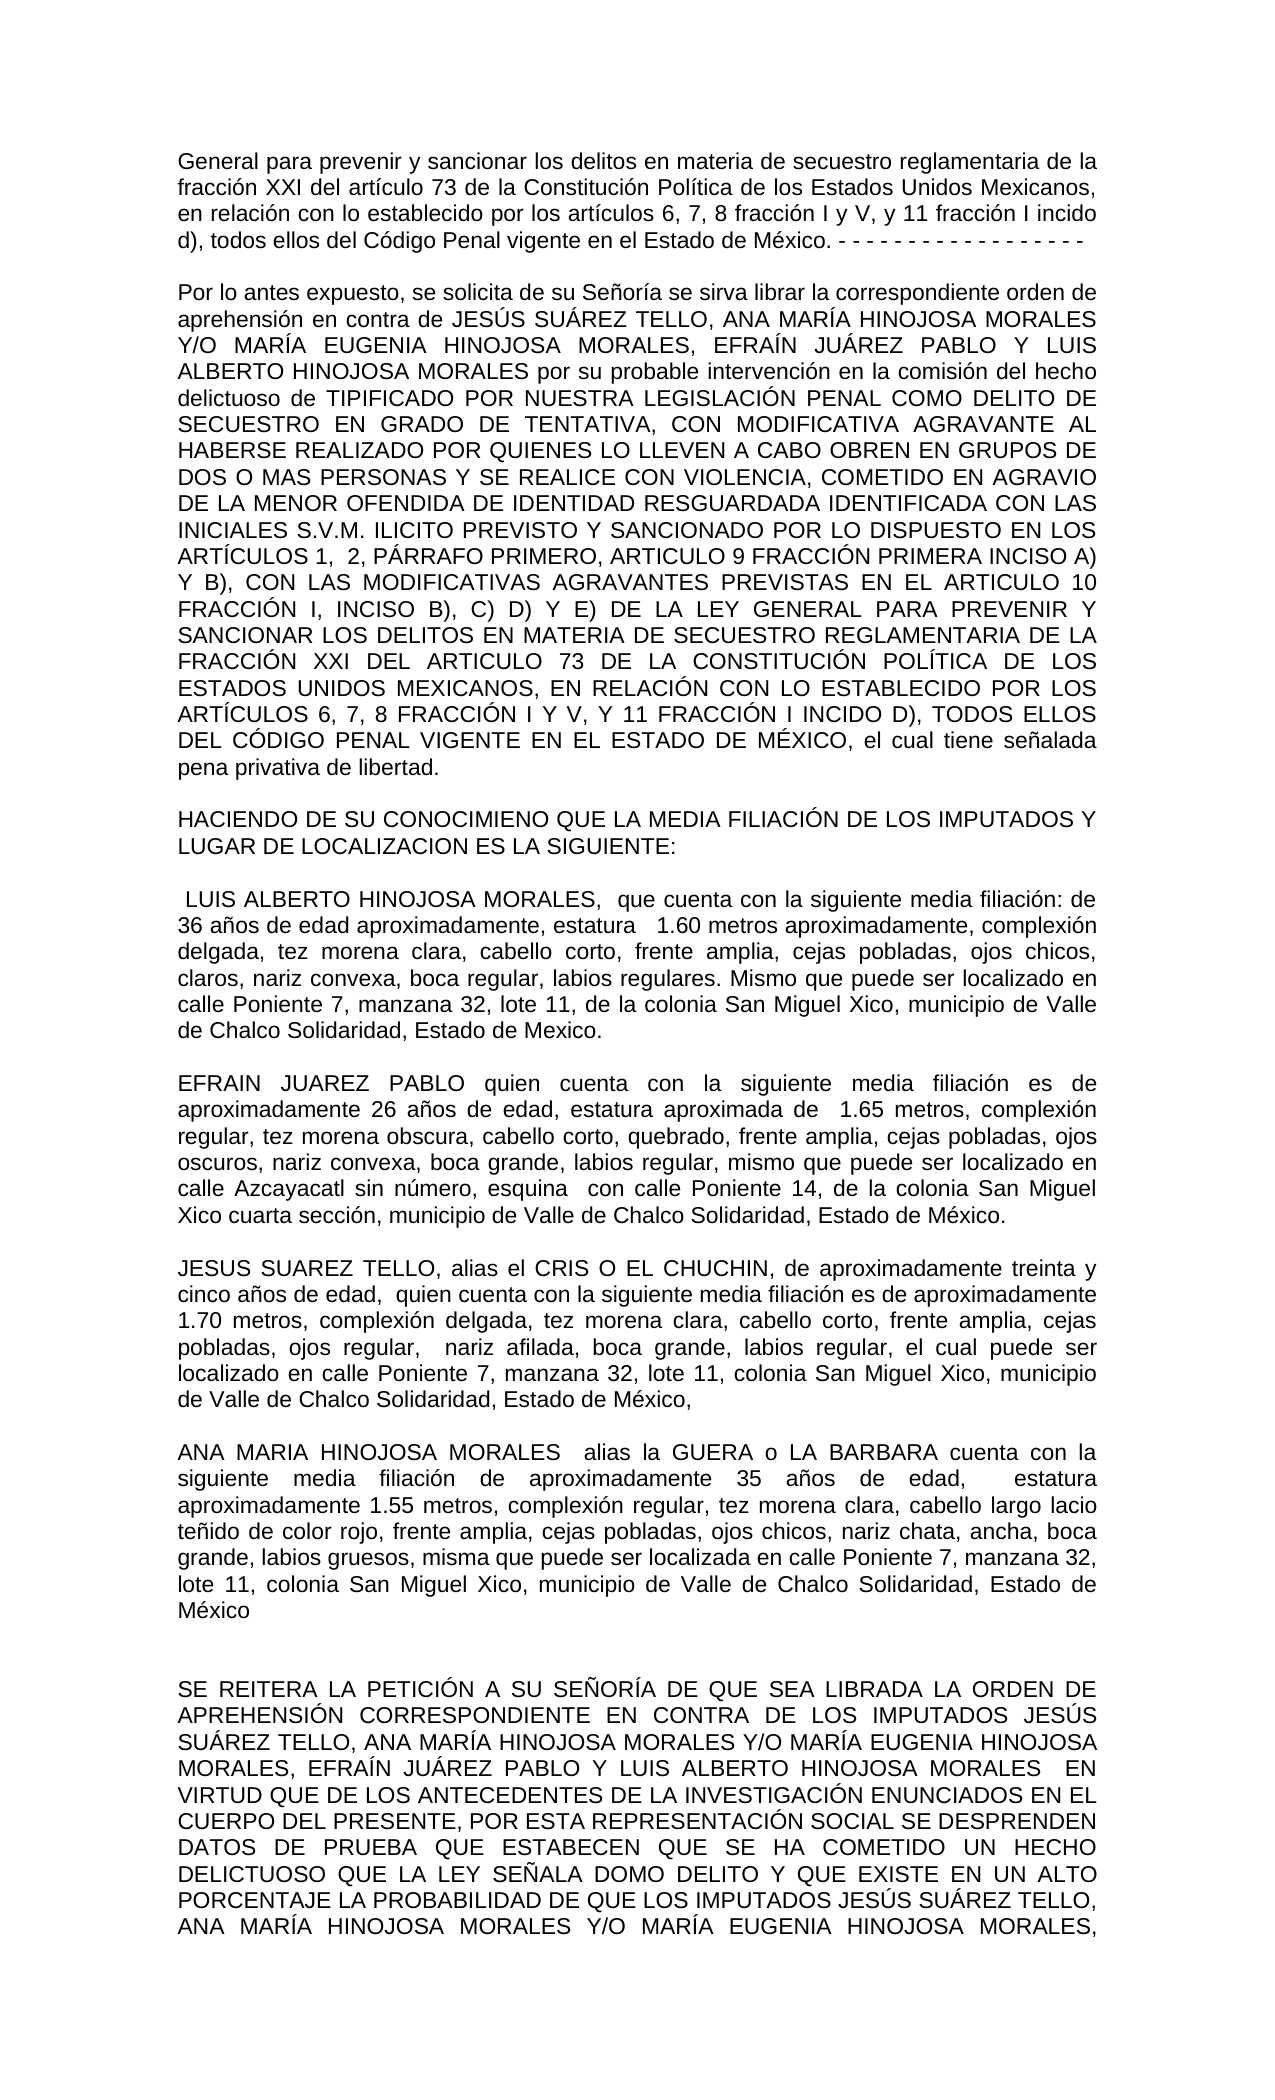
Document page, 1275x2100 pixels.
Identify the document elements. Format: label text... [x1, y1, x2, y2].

text JESUS SUAREZ TELLO, alias el CRIS O EL CHUCHIN, de aproximadamente treinta y cinco años de edad, quien cuenta con la siguiente media filiación es de aproximadamente 1.70 metros, complexión delgada, tez morena clara, cabello corto, frente amplia, cejas pobladas, ojos regular, nariz afilada, boca grande, labios regular, el cual puede ser localizado en calle Poniente 7, manzana 32, lote 11, colonia San Miguel Xico, municipio de Valle de Chalco Solidaridad, Estado de México, [177, 1254, 1098, 1413]
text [177, 1676, 1098, 1940]
text EFRAIN JUAREZ PABLO quien cuenta con la siguiente media filiación es de aproximadamente 26 años de edad, estatura aproximada de 1.65 metros, complexión regular, tez morena obscura, cabello corto, quebrado, frente amplia, cejas pobladas, ojos oscuros, nariz convexa, boca grande, labios regular, mismo que puede ser localizado en calle Azcayacatl sin número, esquina con calle Poniente 14, de la colonia San Miguel Xico cuarta sección, municipio de Valle de Chalco Solidaridad, Estado de México. [177, 1070, 1098, 1228]
text Por lo antes expuesto, se solicita de su Señoría se sirva librar la correspondiente orden de aprehensión en contra de JESÚS SUÁREZ TELLO, ANA MARÍA HINOJOSA MORALES Y/O MARÍA EUGENIA HINOJOSA MORALES, EFRAÍN JUÁREZ PABLO Y LUIS ALBERTO HINOJOSA MORALES por su probable intervención en la comisión del hecho delictuoso de TIPIFICADO POR NUESTRA LEGISLACIÓN PENAL COMO DELITO DE SECUESTRO EN GRADO DE TENTATIVA, CON MODIFICATIVA AGRAVANTE AL HABERSE REALIZADO POR QUIENES LO LLEVEN A CABO OBREN EN GRUPOS DE DOS O MAS PERSONAS Y SE REALICE CON VIOLENCIA, COMETIDO EN AGRAVIO DE LA MENOR OFENDIDA DE IDENTIDAD RESGUARDADA IDENTIFICADA CON LAS INICIALES S.V.M. ILICITO PREVISTO Y SANCIONADO POR LO DISPUESTO EN LOS ARTÍCULOS 1, 2, PÁRRAFO PRIMERO, ARTICULO 9 FRACCIÓN PRIMERA INCISO A) Y B), CON LAS MODIFICATIVAS AGRAVANTES PREVISTAS EN EL ARTICULO 10 FRACCIÓN I, INCISO B), C) D) Y E) DE LA LEY GENERAL PARA PREVENIR Y SANCIONAR LOS DELITOS EN MATERIA DE SECUESTRO REGLAMENTARIA DE LA FRACCIÓN XXI DEL ARTICULO 73 DE LA CONSTITUCIÓN POLÍTICA DE LOS ESTADOS UNIDOS MEXICANOS, EN RELACIÓN CON LO ESTABLECIDO POR LOS ARTÍCULOS 6, 7, 8 FRACCIÓN I Y V, Y 11 FRACCIÓN I INCIDO D), TODOS ELLOS DEL CÓDIGO PENAL VIGENTE EN EL ESTADO DE MÉXICO, el cual tiene señalada pena privativa de libertad. [177, 279, 1098, 780]
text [177, 148, 1098, 253]
text ANA MARIA HINOJOSA MORALES alias la GUERA o LA BARBARA cuenta con la siguiente media filiación de aproximadamente 35 años de edad, estatura aproximadamente 1.55 metros, complexión regular, tez morena clara, cabello largo lacio teñido de color rojo, frente amplia, cejas pobladas, ojos chicos, nariz chata, ancha, boca grande, labios gruesos, misma que puede ser localizada en calle Poniente 7, manzana 32, lote 11, colonia San Miguel Xico, municipio de Valle de Chalco Solidaridad, Estado de México [177, 1439, 1098, 1623]
text LUIS ALBERTO HINOJOSA MORALES, que cuenta con la siguiente media filiación: de 36 años de edad aproximadamente, estatura 1.60 metros aproximadamente, complexión delgada, tez morena clara, cabello corto, frente amplia, cejas pobladas, ojos chicos, claros, nariz convexa, boca regular, labios regulares. Mismo que puede ser localizado en calle Poniente 7, manzana 32, lote 11, de la colonia San Miguel Xico, municipio de Valle de Chalco Solidaridad, Estado de Mexico. [177, 886, 1098, 1044]
text HACIENDO DE SU CONOCIMIENO QUE LA MEDIA FILIACIÓN DE LOS IMPUTADOS Y LUGAR DE LOCALIZACION ES LA SIGUIENTE: [177, 806, 1098, 859]
